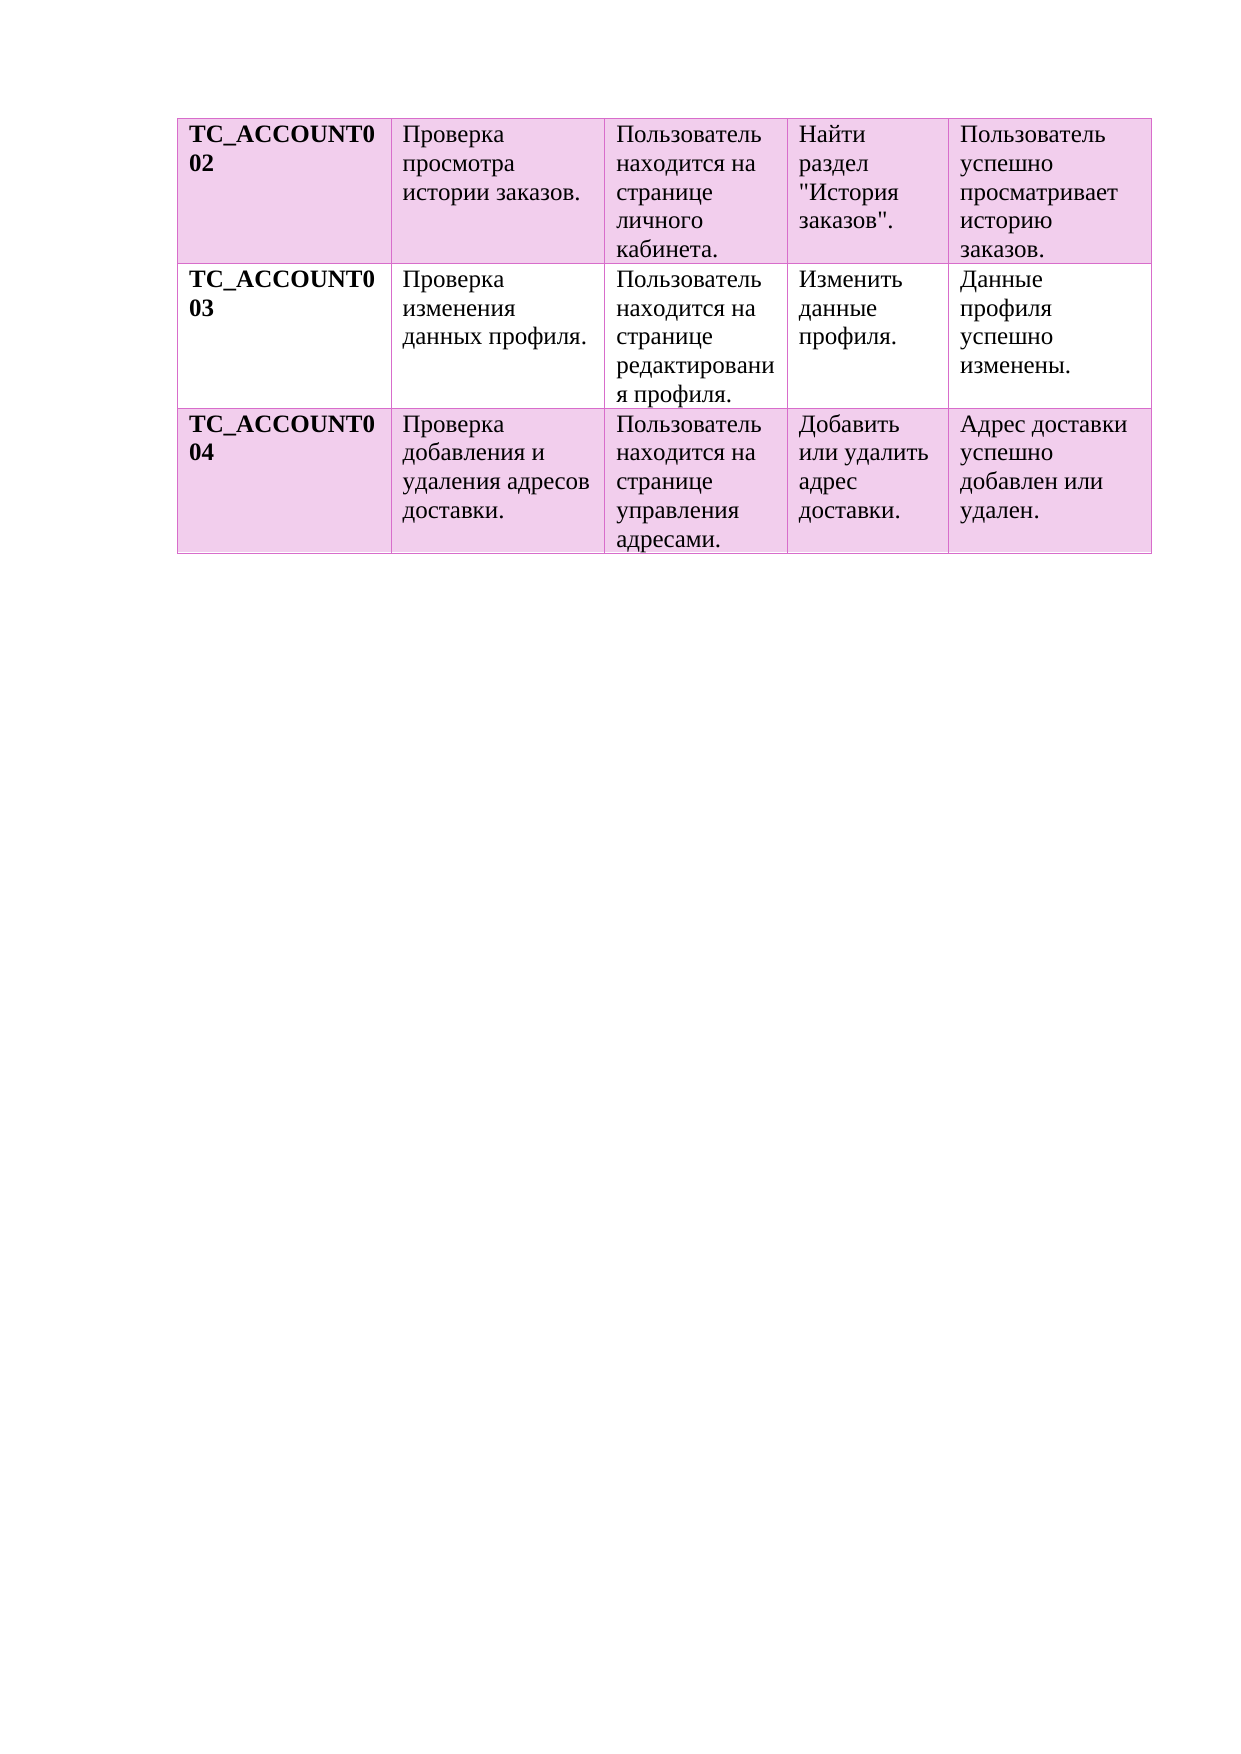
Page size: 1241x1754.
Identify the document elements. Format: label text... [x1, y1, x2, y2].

table_cell Проверка изменения данных профиля. [392, 264, 604, 408]
table_cell Данные профиля успешно изменены. [949, 264, 1151, 408]
table_cell Пользователь находится на странице личного кабинета. [605, 119, 787, 263]
table_cell Пользователь успешно просматривает историю заказов. [949, 119, 1151, 263]
table_cell TC_ACCOUNT002 [178, 119, 391, 263]
table_cell Пользователь находится на странице управления адресами. [605, 409, 787, 552]
table_cell TC_ACCOUNT003 [178, 264, 391, 408]
table_cell Адрес доставки успешно добавлен или удален. [949, 409, 1151, 552]
table_cell Проверка добавления и удаления адресов доставки. [392, 409, 604, 552]
table_cell Пользователь находится на странице редактирования профиля. [605, 264, 787, 408]
table_cell TC_ACCOUNT004 [178, 409, 391, 552]
table_cell Найти раздел "История заказов". [788, 119, 948, 263]
table_cell Изменить данные профиля. [788, 264, 948, 408]
table_cell Проверка просмотра истории заказов. [392, 119, 604, 263]
table_cell Добавить или удалить адрес доставки. [788, 409, 948, 552]
